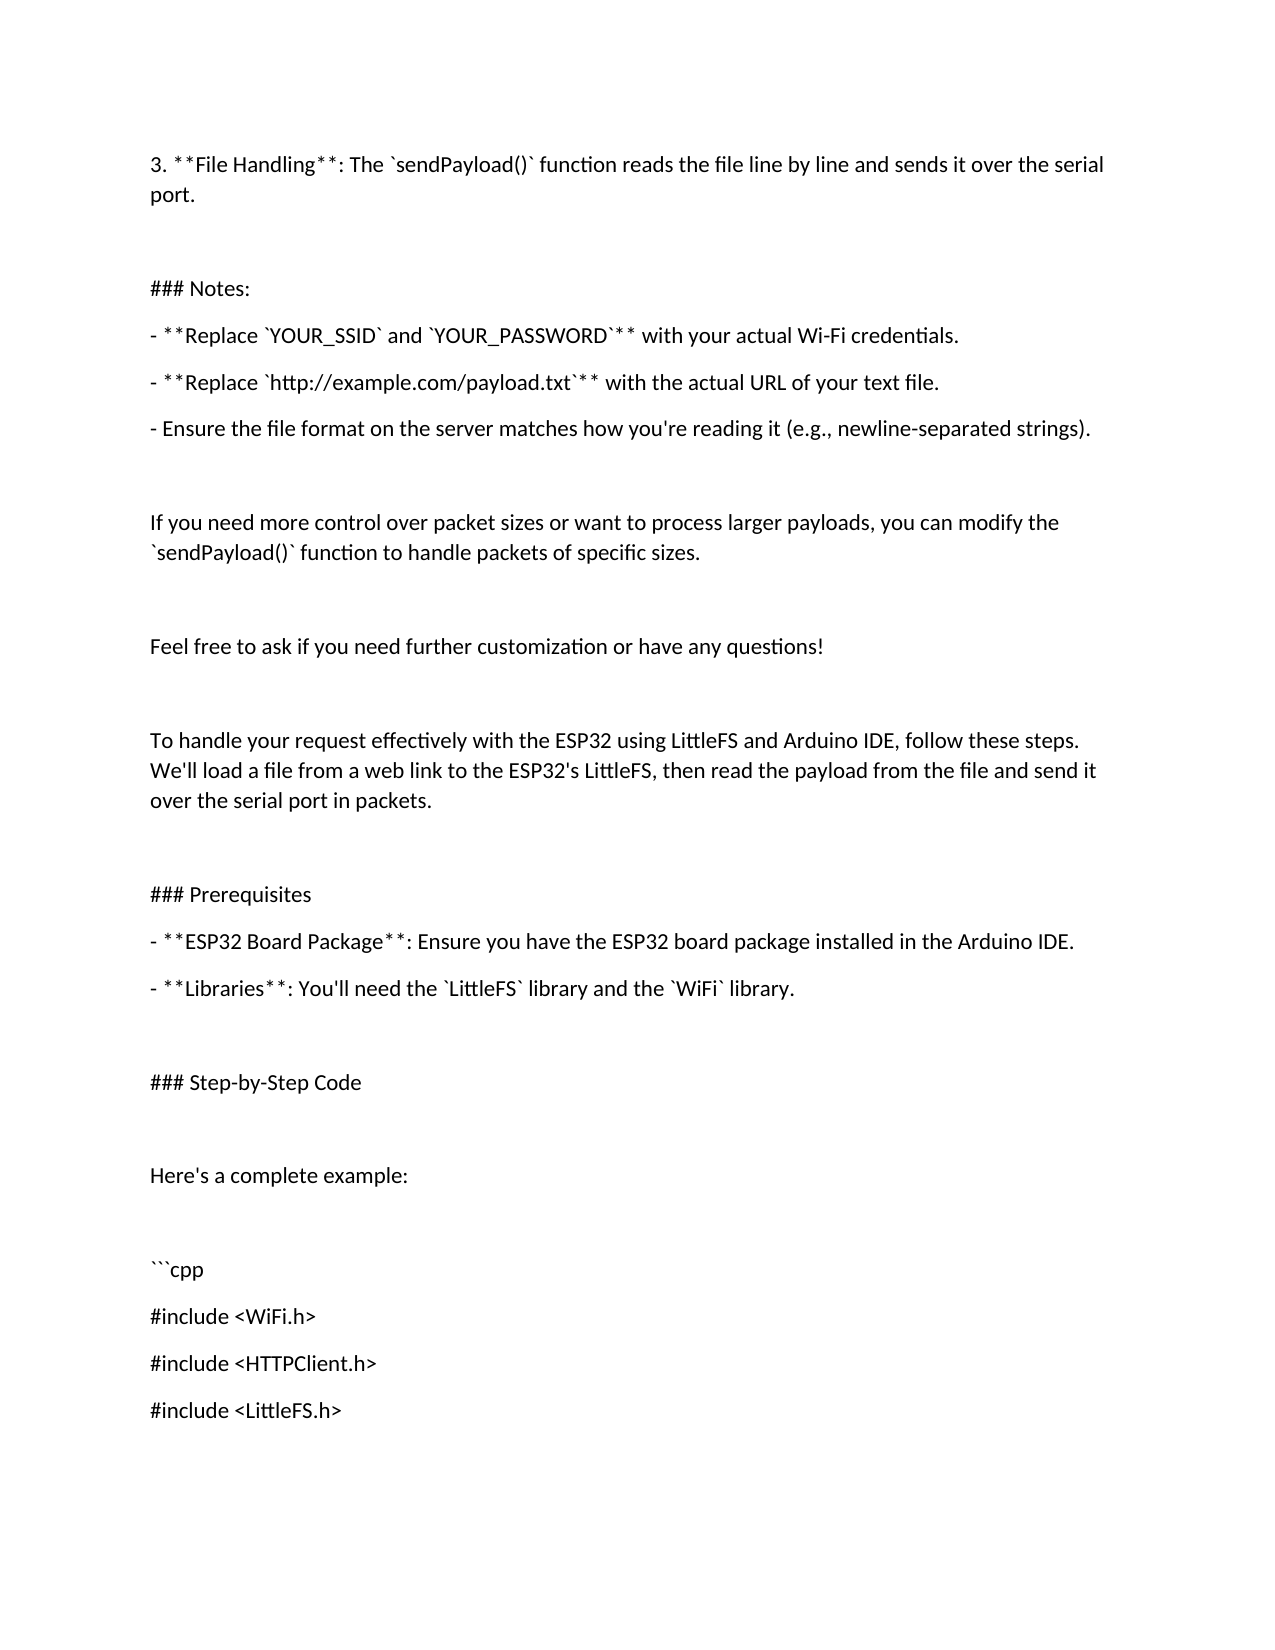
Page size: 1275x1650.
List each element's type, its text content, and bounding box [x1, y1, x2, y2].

text ```cpp [150, 1255, 1125, 1283]
text #include <WiFi.h> [150, 1302, 1125, 1330]
text - **ESP32 Board Package**: Ensure you have the ESP32 board package installed in the Arduino IDE. [150, 927, 1125, 955]
text - **Replace `YOUR_SSID` and `YOUR_PASSWORD`** with your actual Wi-Fi credentials. [150, 321, 1125, 349]
text ### Prerequisites [150, 880, 1125, 908]
text 3. **File Handling**: The `sendPayload()` function reads the file line by line and sends it over the serial port. [150, 150, 1125, 208]
text - **Libraries**: You'll need the `LittleFS` library and the `WiFi` library. [150, 974, 1125, 1002]
text ### Notes: [150, 274, 1125, 302]
text If you need more control over packet sizes or want to process larger payloads, you can modify the `sendPayload()` function to handle packets of specific sizes. [150, 508, 1125, 567]
text #include <HTTPClient.h> [150, 1349, 1125, 1377]
text To handle your request effectively with the ESP32 using LittleFS and Arduino IDE, follow these steps. We'll load a file from a web link to the ESP32's LittleFS, then read the payload from the file and send it over the serial port in packets. [150, 726, 1125, 814]
text Feel free to ask if you need further customization or have any questions! [150, 632, 1125, 660]
text Here's a complete example: [150, 1161, 1125, 1189]
text - **Replace `http://example.com/payload.txt`** with the actual URL of your text file. [150, 368, 1125, 396]
text - Ensure the file format on the server matches how you're reading it (e.g., newline-separated strings). [150, 414, 1125, 443]
text ### Step-by-Step Code [150, 1068, 1125, 1096]
text #include <LittleFS.h> [150, 1396, 1125, 1424]
